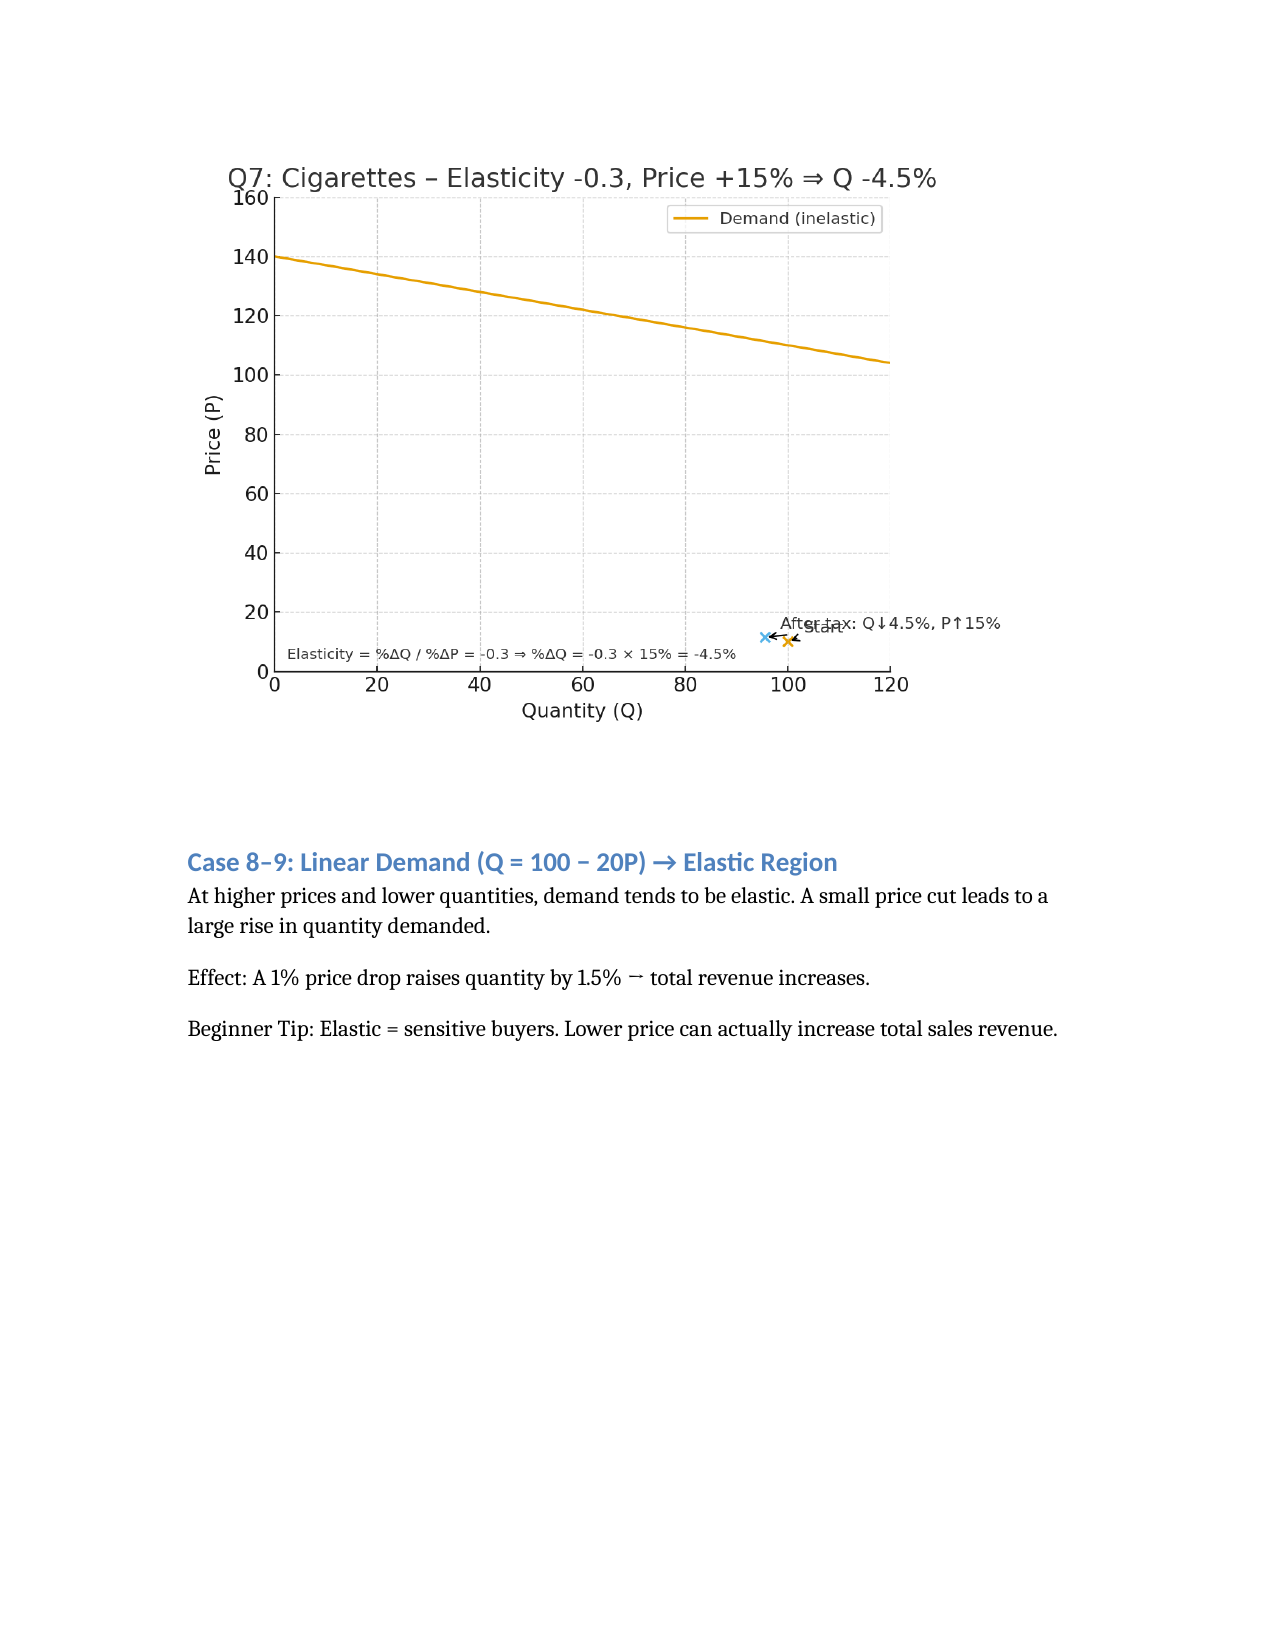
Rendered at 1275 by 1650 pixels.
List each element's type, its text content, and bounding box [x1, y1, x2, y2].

text Effect: A 1% price drop raises quantity by 1.5% → total revenue increases. [187, 964, 1087, 991]
text Beginner Tip: Elastic = sensitive buyers. Lower price can actually increase total sales revenue. [187, 1015, 1087, 1042]
subtitle Case 8–9: Linear Demand (Q = 100 − 20P) → Elastic Region [187, 845, 1087, 878]
picture [187, 150, 1013, 740]
text At higher prices and lower quantities, demand tends to be elastic. A small price cut leads to a large rise in quantity demanded. [187, 883, 1087, 940]
